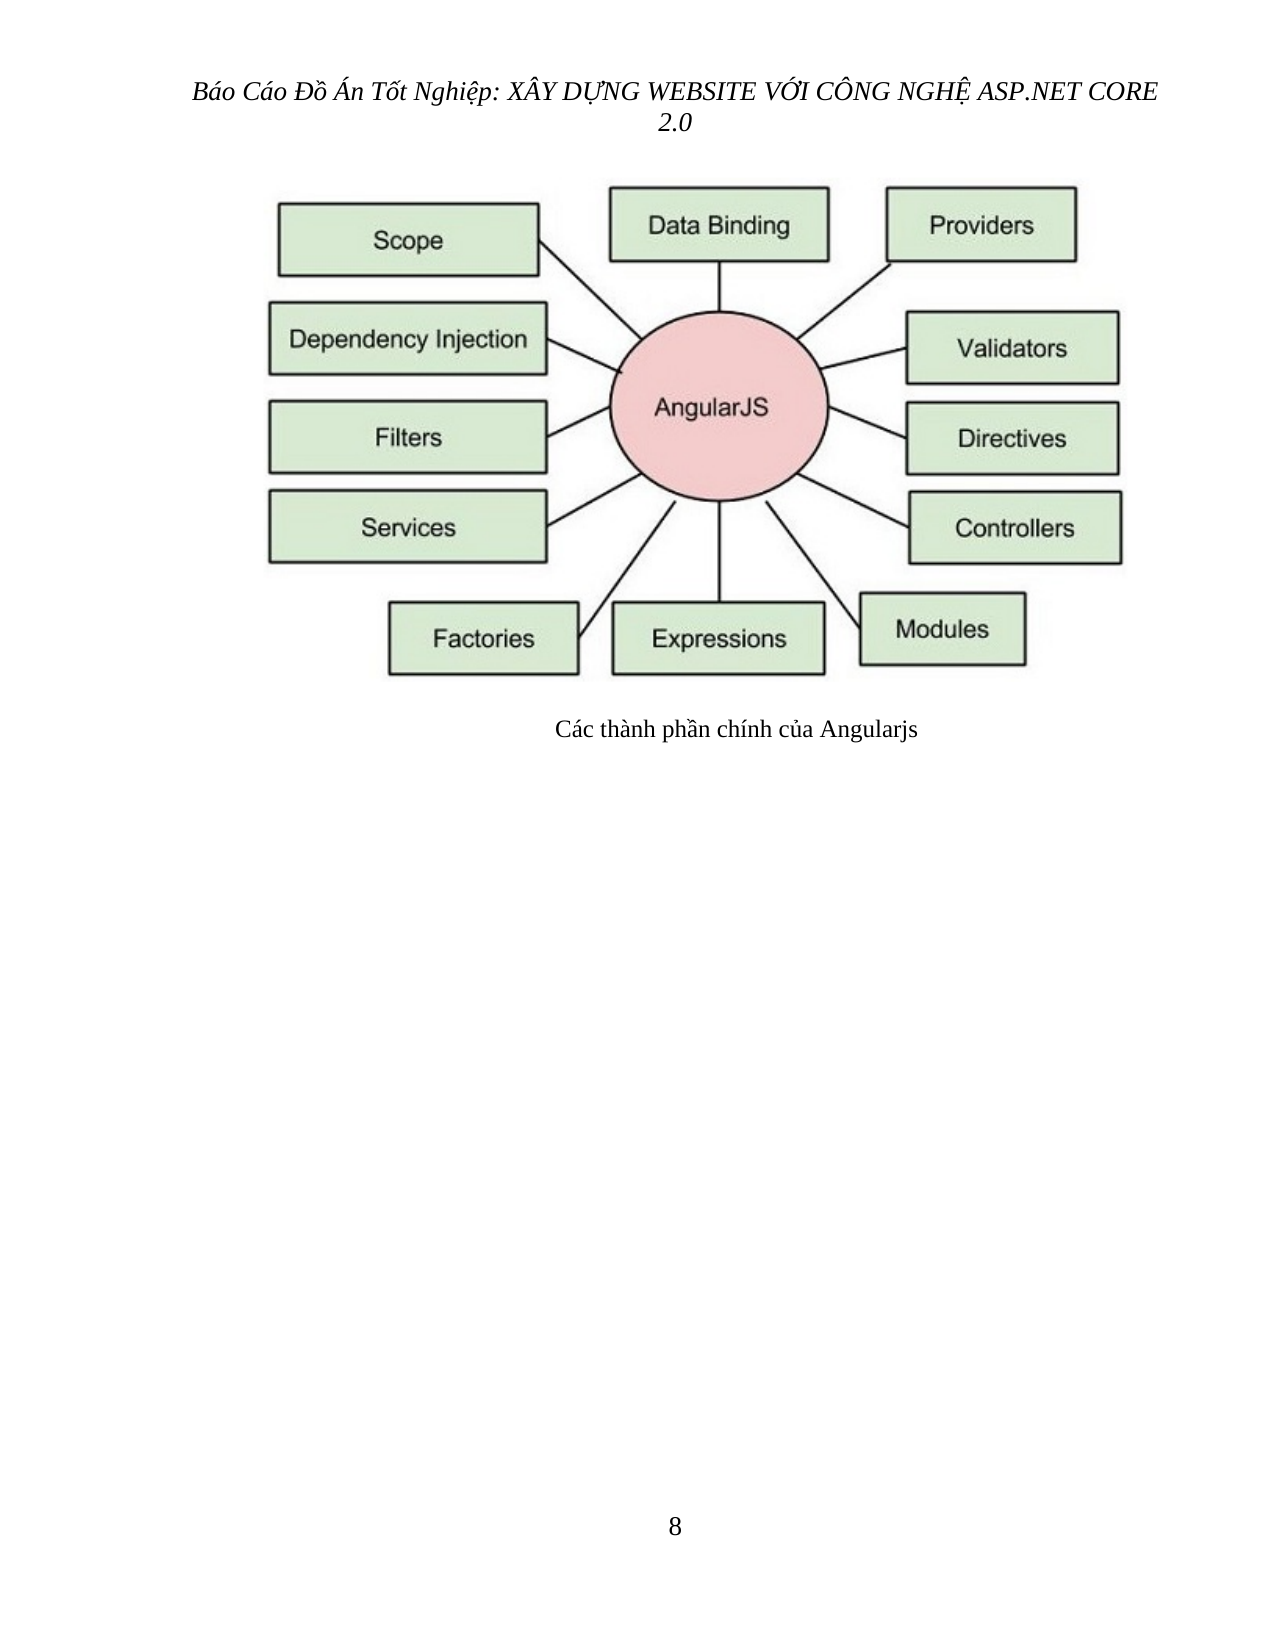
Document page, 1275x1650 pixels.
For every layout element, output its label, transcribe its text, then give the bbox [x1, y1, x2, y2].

picture [261, 175, 1132, 685]
list Các thành phần chính của Angularjs [480, 714, 1170, 743]
